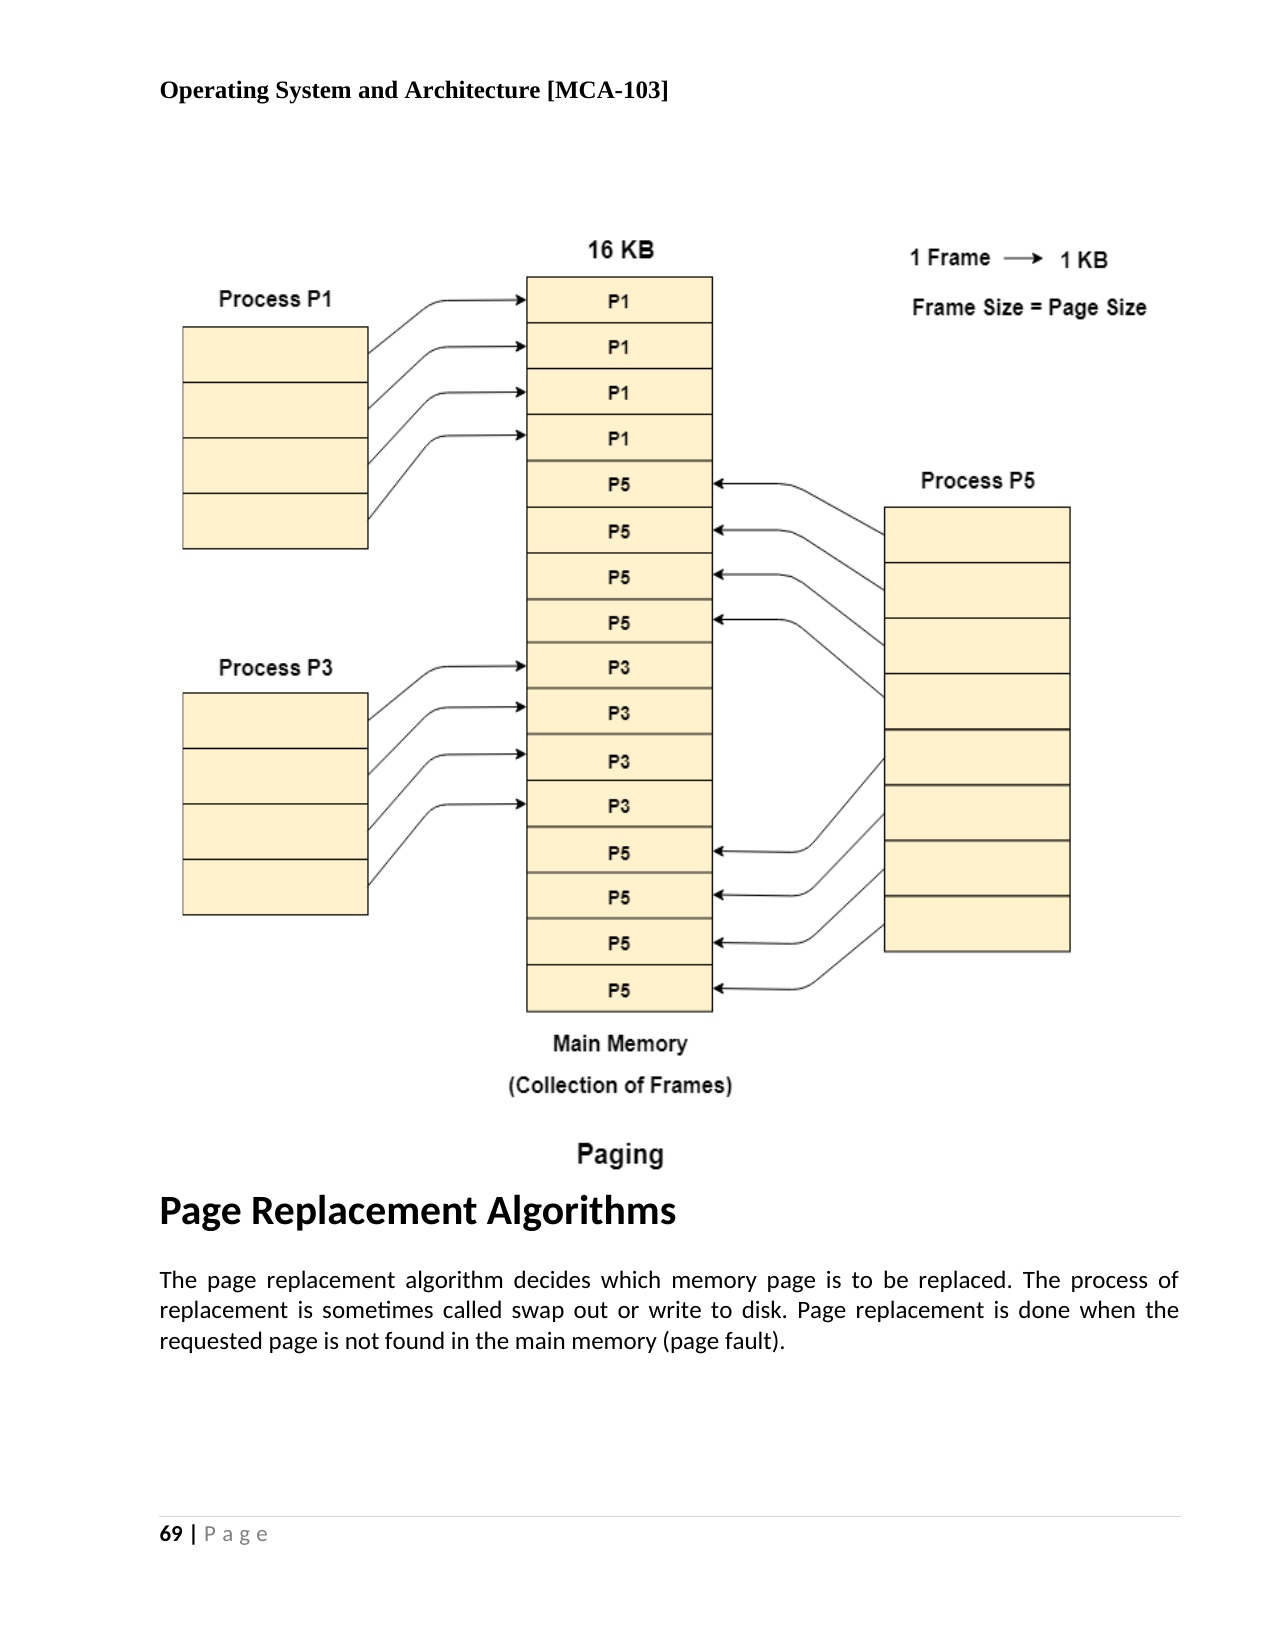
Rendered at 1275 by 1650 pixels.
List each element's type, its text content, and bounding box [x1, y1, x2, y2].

picture [182, 228, 1157, 1175]
text The page replacement algorithm decides which memory page is to be replaced. The process of replacement is sometimes called swap out or write to disk. Page replacement is done when the requested page is not found in the main memory (page fault). [159, 1264, 1181, 1355]
